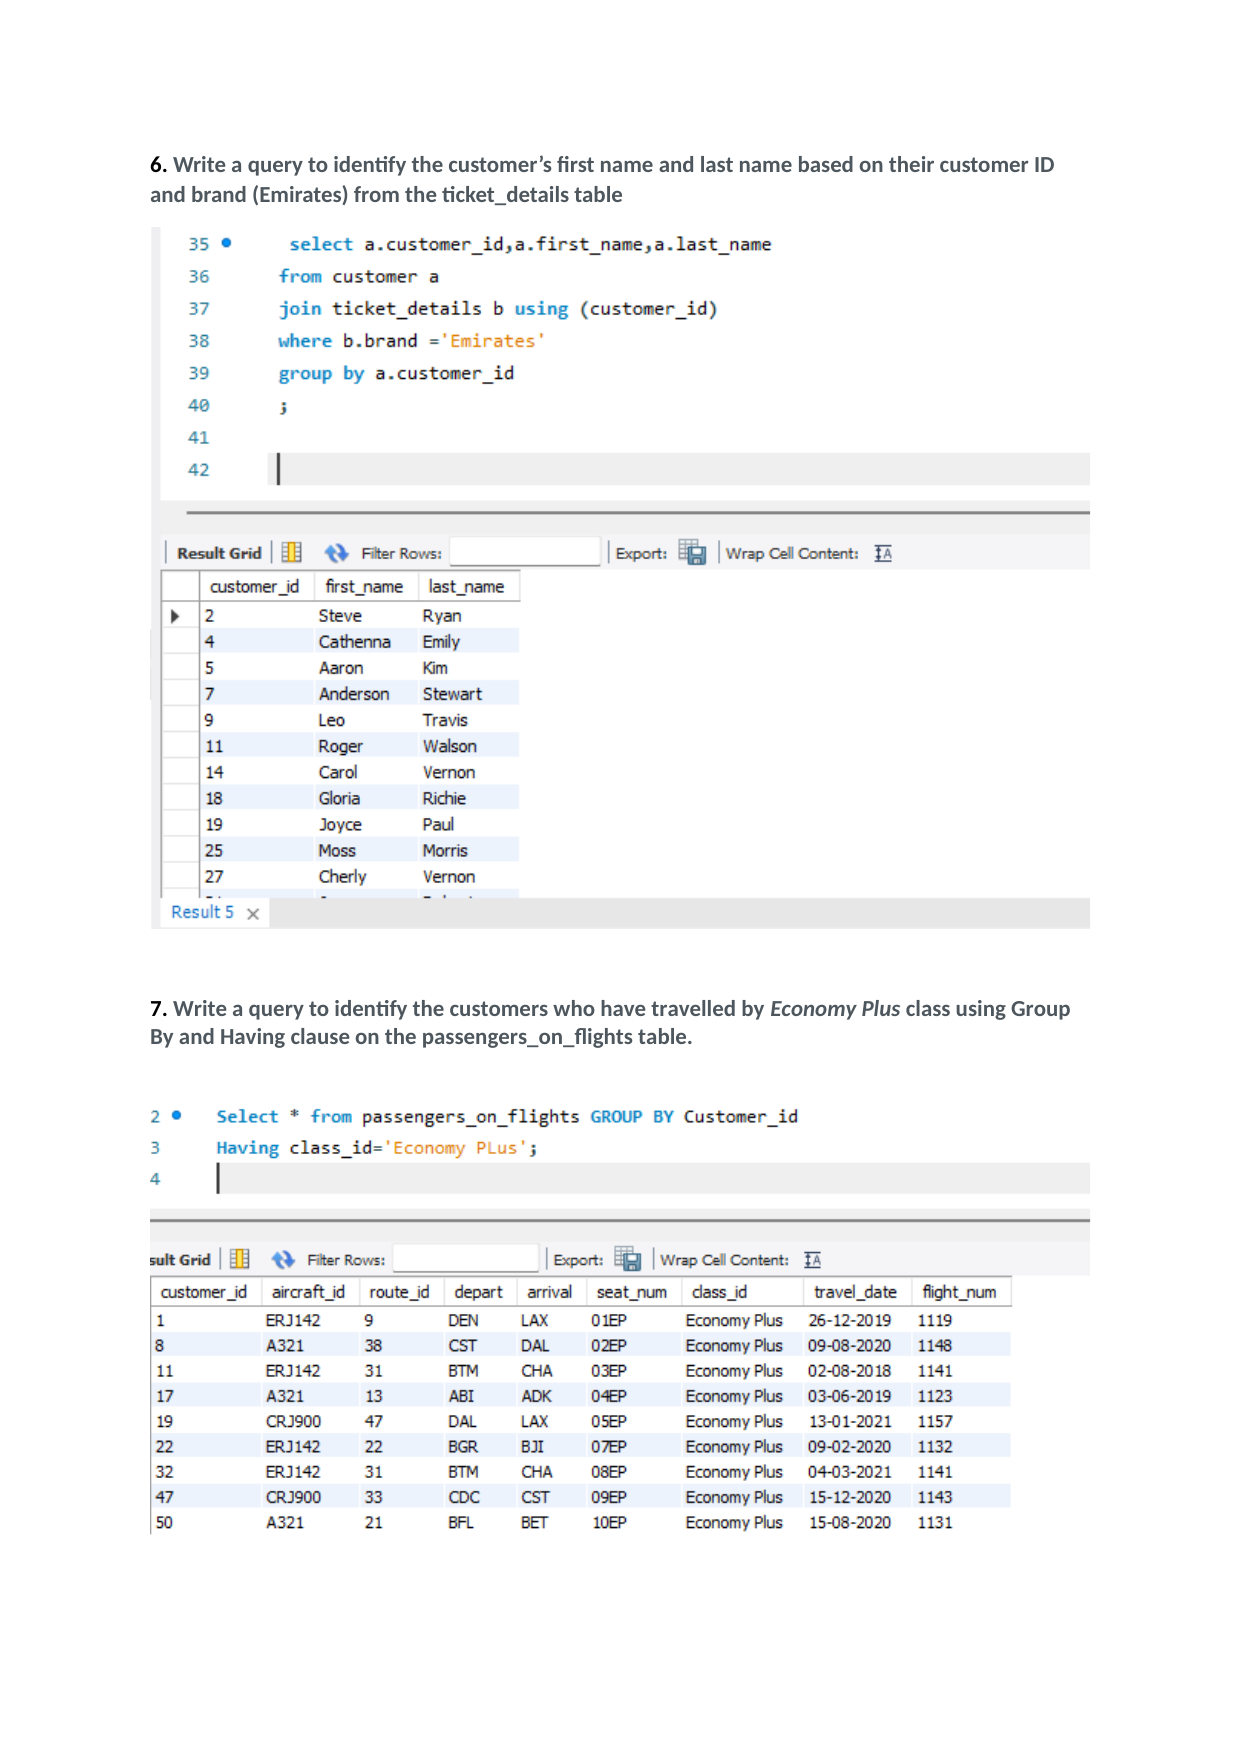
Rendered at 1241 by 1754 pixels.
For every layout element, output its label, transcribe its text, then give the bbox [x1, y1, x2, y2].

text 6. Write a query to identify the customer’s first name and last name based on their customer ID and brand (Emirates) from the ticket_details table [150, 150, 1090, 208]
picture [150, 227, 1091, 929]
picture [150, 1097, 1091, 1585]
text 7. Write a query to identify the customers who have travelled by Economy Plus class using Group By and Having clause on the passengers_on_flights table. [150, 994, 1090, 1050]
